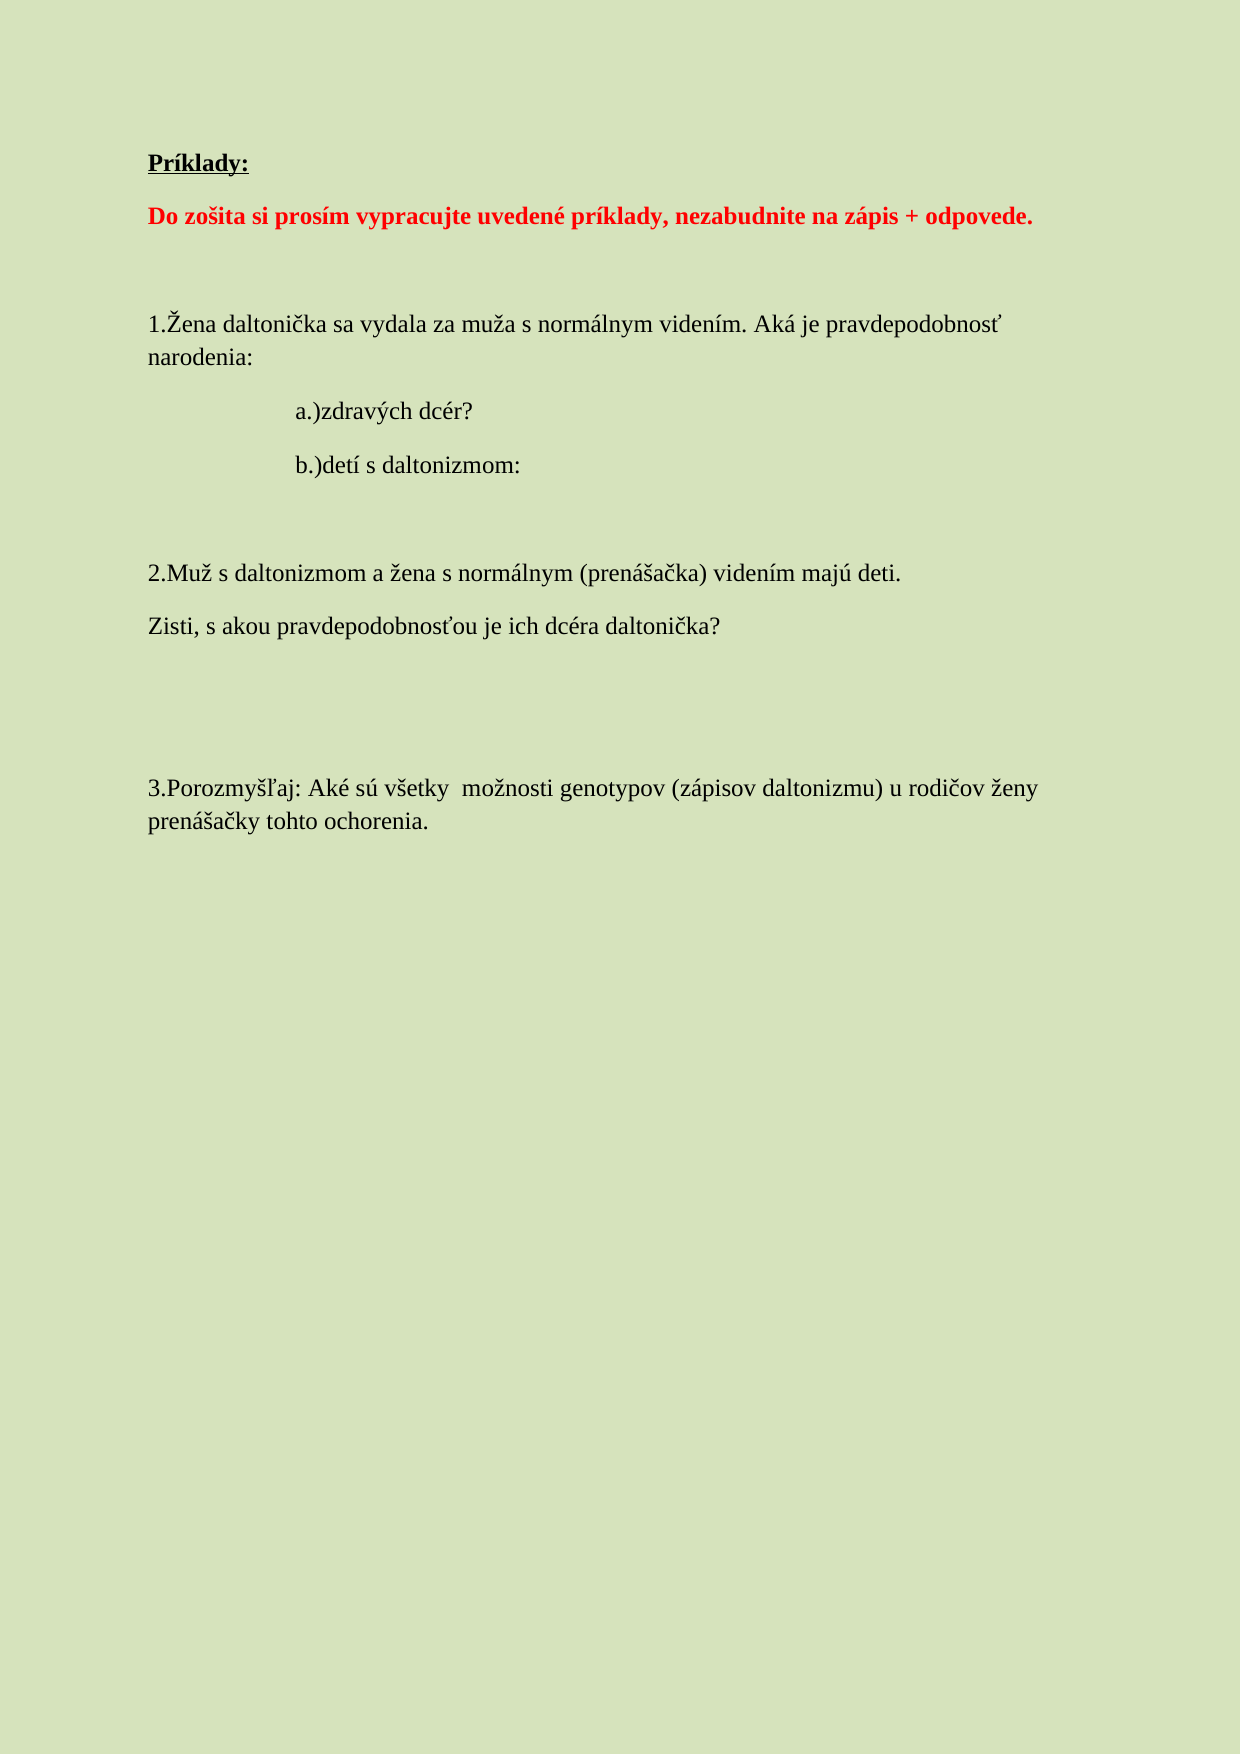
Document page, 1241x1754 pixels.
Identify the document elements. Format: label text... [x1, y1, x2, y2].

text Príklady: [148, 148, 1093, 176]
text Do zošita si prosím vypracujte uvedené príklady, nezabudnite na zápis + odpovede. [148, 201, 1093, 230]
text b.)detí s daltonizmom: [148, 450, 1093, 479]
text Zisti, s akou pravdepodobnosťou je ich dcéra daltonička? [148, 611, 1093, 640]
text a.)zdravých dcér? [148, 396, 1093, 425]
text 1.Žena daltonička sa vydala za muža s normálnym videním. Aká je pravdepodobnosť narodenia: [148, 309, 1093, 371]
text 3.Porozmyšľaj: Aké sú všetky možnosti genotypov (zápisov daltonizmu) u rodičov ženy prenášačky tohto ochorenia. [148, 773, 1093, 835]
text 2.Muž s daltonizmom a žena s normálnym (prenášačka) videním majú deti. [148, 558, 1093, 586]
